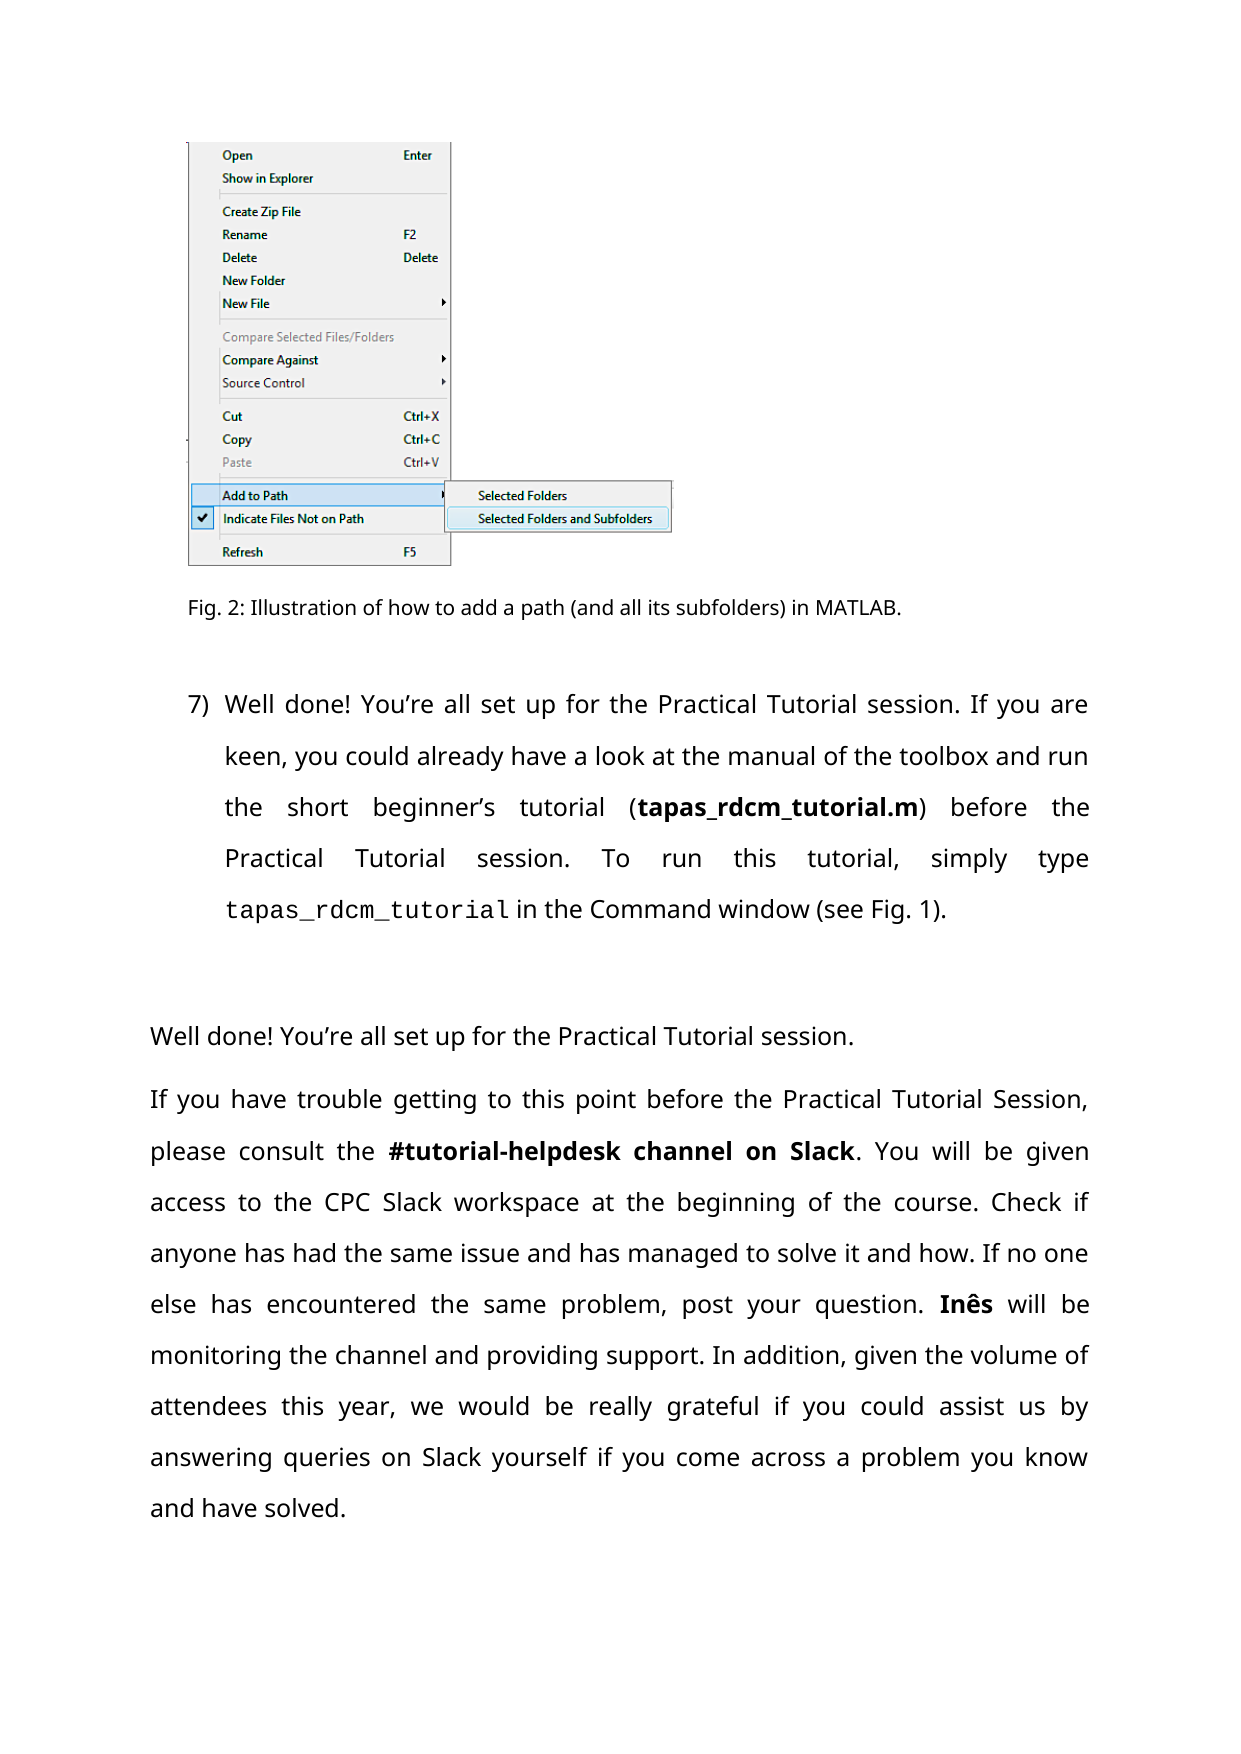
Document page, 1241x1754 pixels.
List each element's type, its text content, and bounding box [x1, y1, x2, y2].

text Well done! You’re all set up for the Practical Tutorial session. [150, 1019, 1090, 1053]
text If you have trouble getting to this point before the Practical Tutorial Session, please consult the #tutorial-helpdesk channel on Slack. You will be given access to the CPC Slack workspace at the beginning of the course. Check if anyone has had the same issue and has managed to solve it and how. If no one else has encountered the same problem, post your question. Inês will be monitoring the channel and providing support. In addition, given the volume of attendees this year, we would be really grateful if you could assist us by answering queries on Slack yourself if you come across a problem you know and have solved. [150, 1082, 1090, 1524]
list Well done! You’re all set up for the Practical Tutorial session. If you are keen, you could already have a look at the manual of the toolbox and run the short beginner’s tutorial (tapas_rdcm_tutorial.m) before the Practical Tutorial session. To run this tutorial, simply type tapas_rdcm_tutorial in the Command window (see Fig. 1). [187, 687, 1090, 926]
list Fig. 2: Illustration of how to add a path (and all its subfolders) in MATLAB. [187, 593, 1090, 622]
picture [186, 142, 674, 566]
